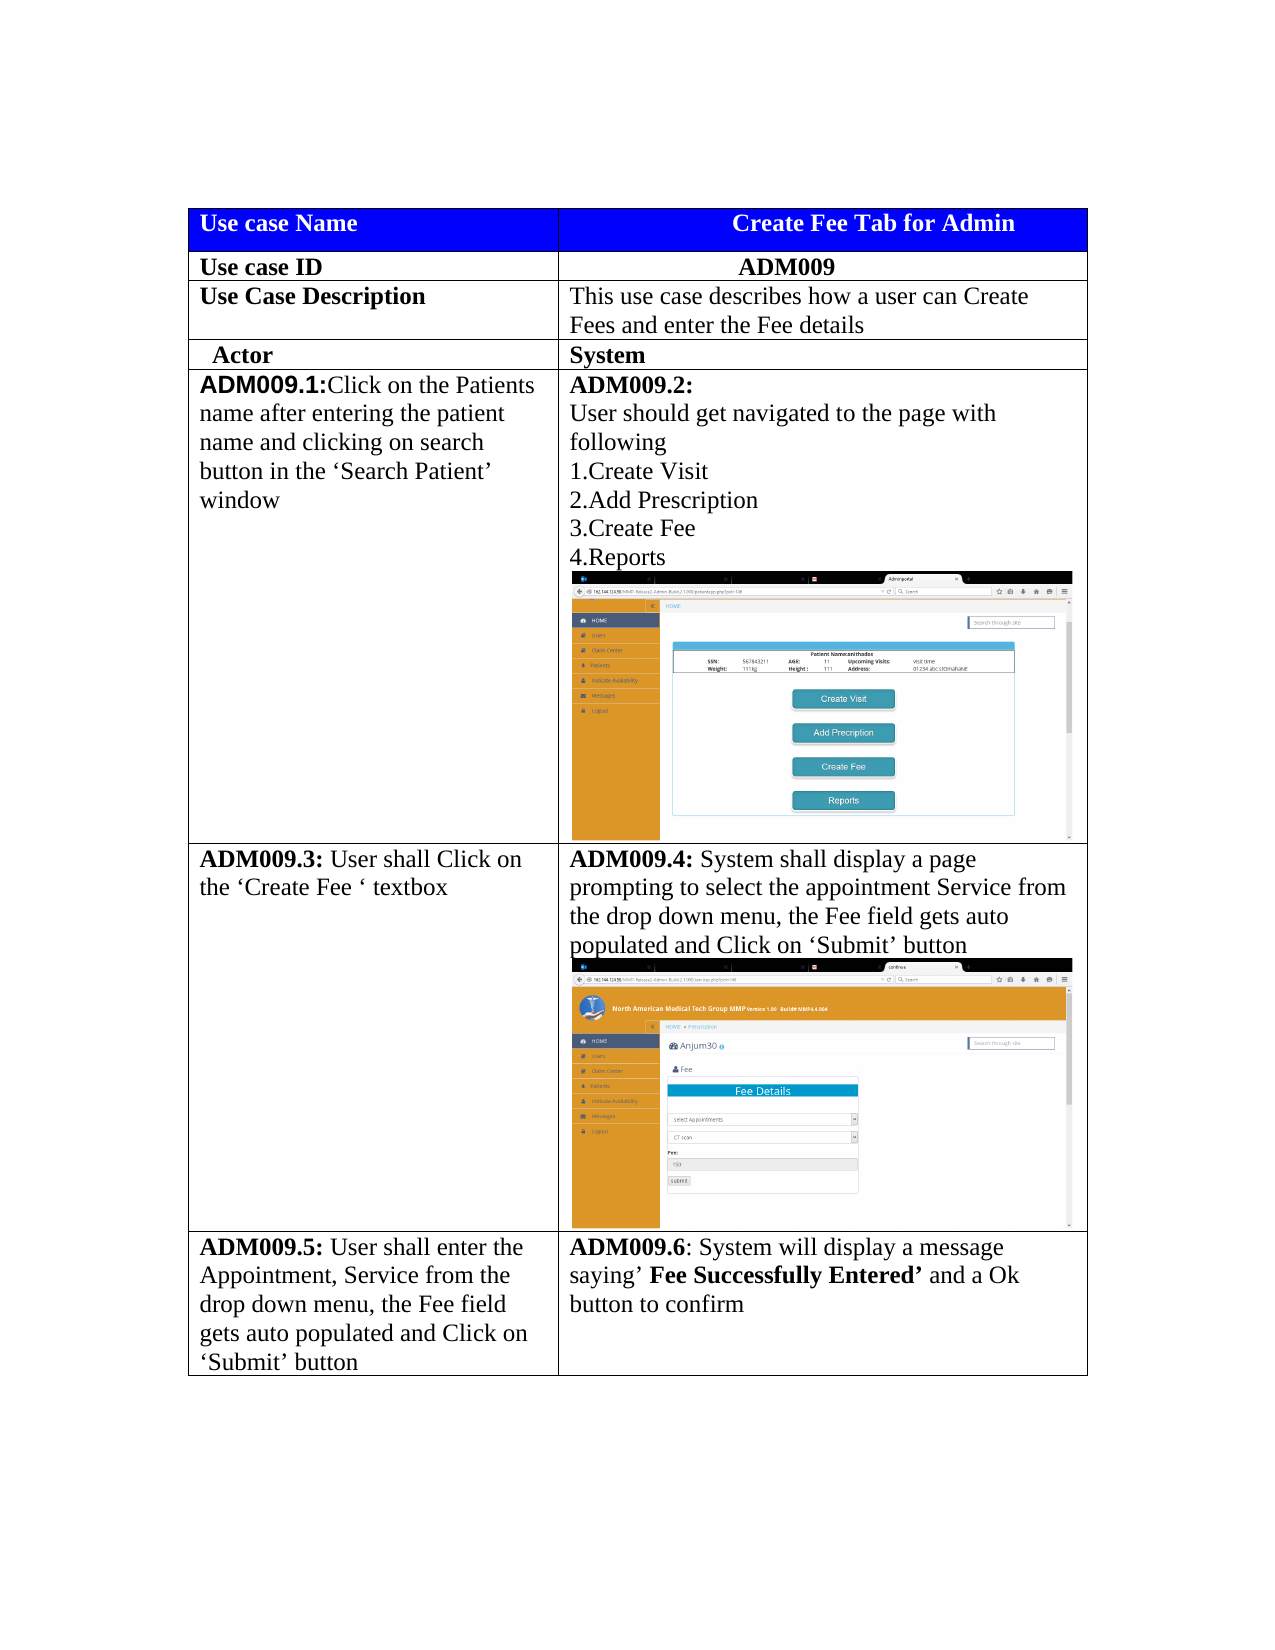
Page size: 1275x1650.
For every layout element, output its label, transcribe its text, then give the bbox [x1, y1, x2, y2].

table_cell ADM009.3: User shall Click on the ‘Create Fee ‘ textbox [189, 844, 558, 1231]
table_cell ADM009.2: User should get navigated to the page with following 1.Create Visit 2.Add Prescription 3.Create Fee 4.Reports [559, 370, 1087, 843]
table_cell ADM009 [559, 252, 1087, 280]
table_header Create Fee Tab for Admin [559, 209, 1087, 251]
table_cell ADM009.4: System shall display a page prompting to select the appointment Service from the drop down menu, the Fee field gets auto populated and Click on ‘Submit’ button [559, 844, 1087, 1231]
table_cell Use case ID [189, 252, 558, 280]
table_cell This use case describes how a user can Create Fees and enter the Fee details [559, 281, 1087, 339]
picture [569, 958, 1075, 1231]
picture [569, 571, 1075, 843]
table_cell System [559, 340, 1087, 369]
table_cell ADM009.1:Click on the Patients name after entering the patient name and clicking on search button in the ‘Search Patient’ window [189, 370, 558, 843]
table_cell Use Case Description [189, 281, 558, 339]
table_header Use case Name [189, 209, 558, 251]
table_cell ADM009.6: System will display a message saying’ Fee Successfully Entered’ and a Ok button to confirm [559, 1232, 1087, 1375]
table_cell Actor [189, 340, 558, 369]
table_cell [189, 1232, 558, 1375]
